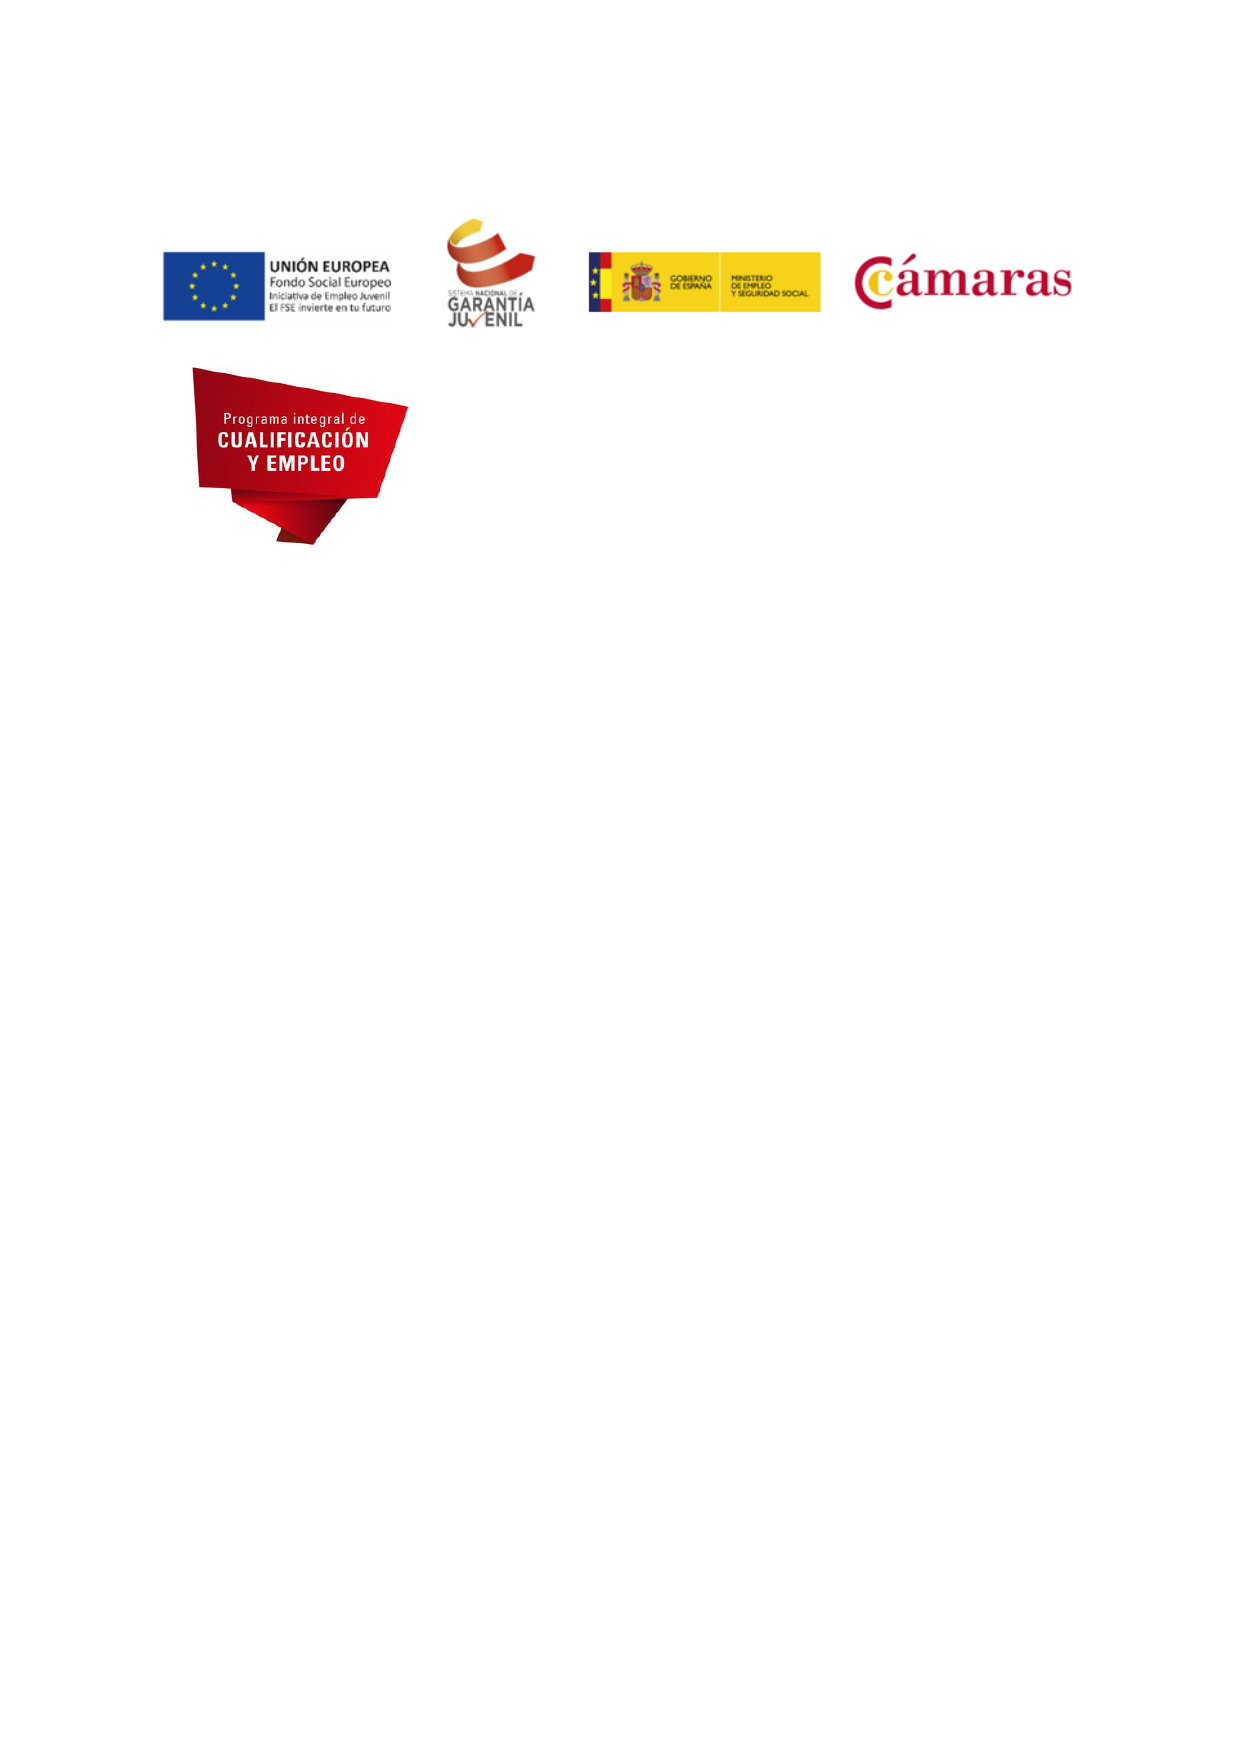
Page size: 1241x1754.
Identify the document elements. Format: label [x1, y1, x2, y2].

picture [140, 194, 1100, 351]
picture [177, 352, 415, 553]
